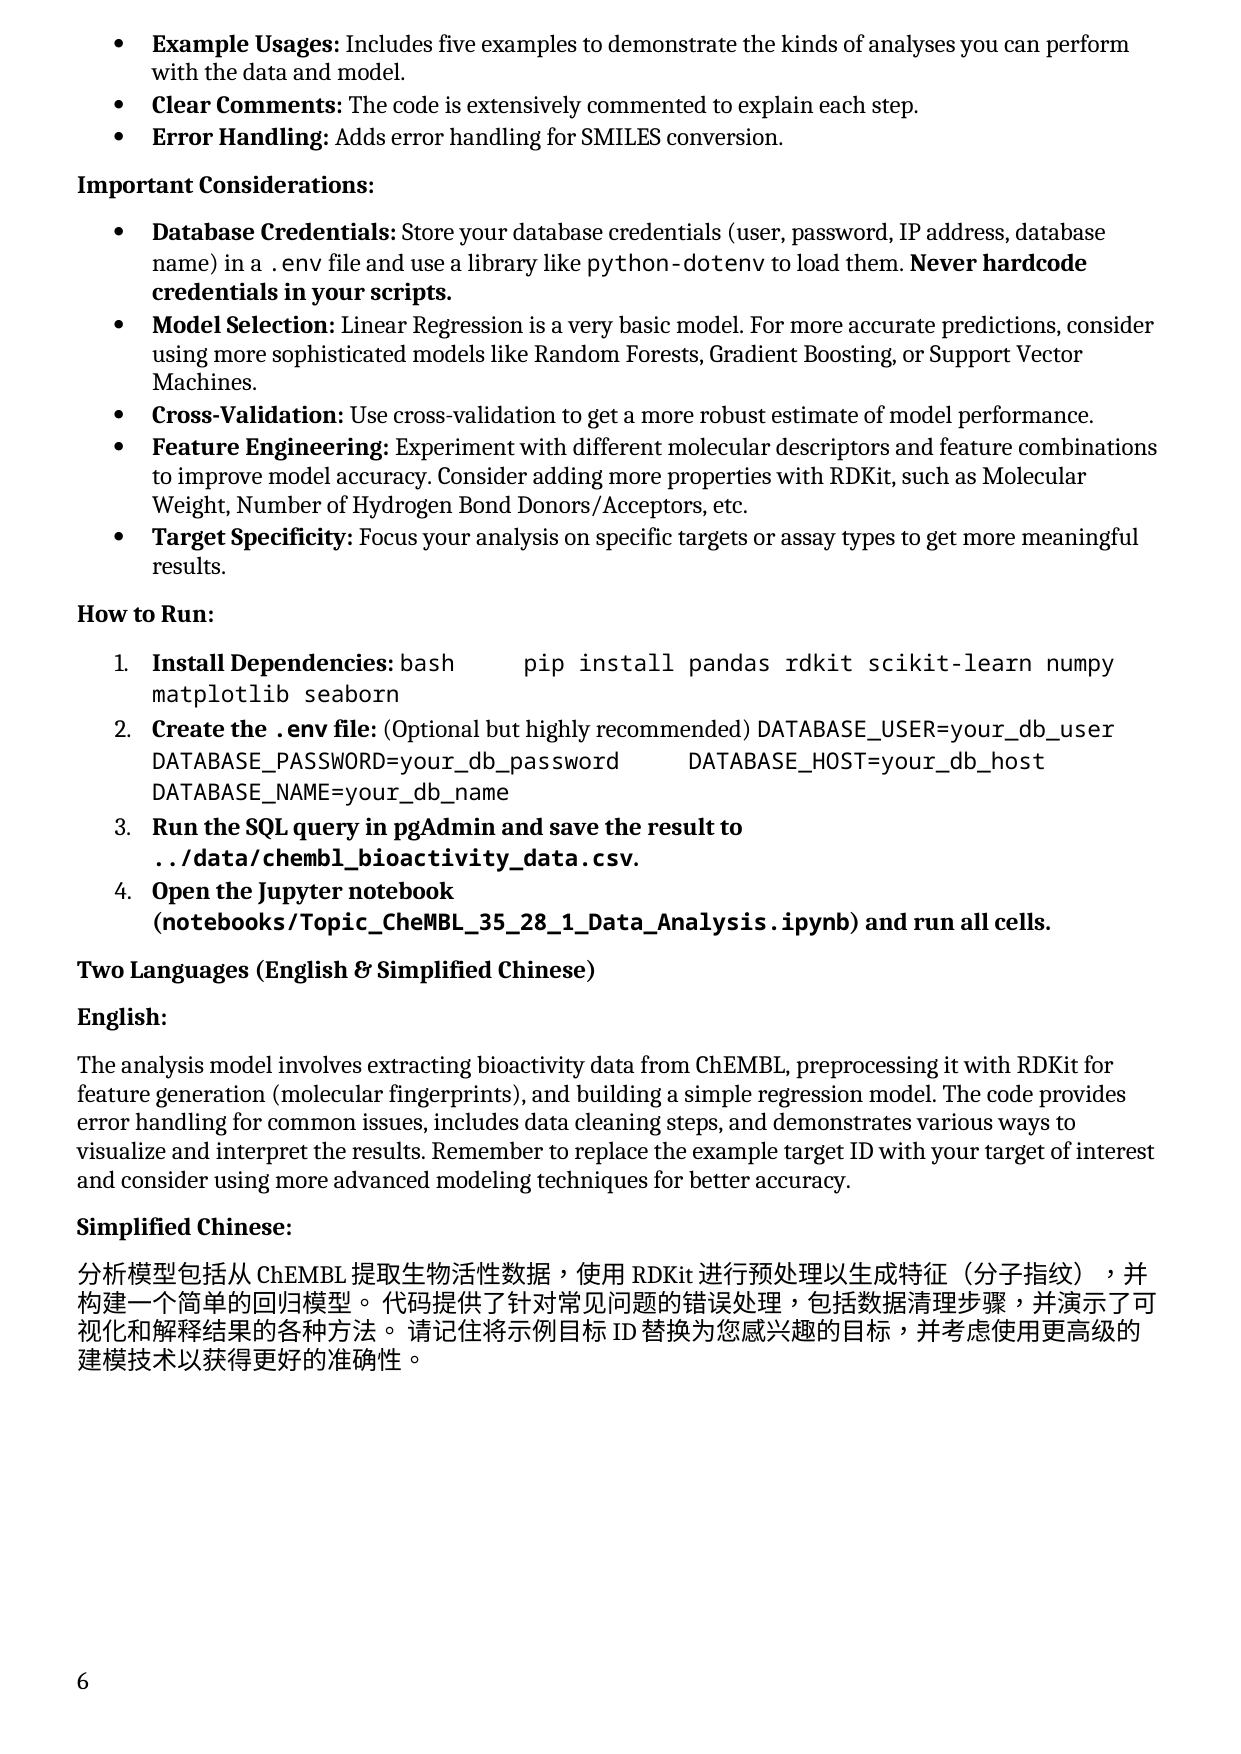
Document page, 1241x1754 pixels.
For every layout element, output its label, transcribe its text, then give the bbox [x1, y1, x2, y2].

text The analysis model involves extracting bioactivity data from ChEMBL, preprocessing it with RDKit for feature generation (molecular fingerprints), and building a simple regression model. The code provides error handling for common issues, includes data cleaning steps, and demonstrates various ways to visualize and interpret the results. Remember to replace the example target ID with your target of interest and consider using more advanced modeling techniques for better accuracy. [77, 1051, 1163, 1194]
list Target Specificity: Focus your analysis on specific targets or assay types to get more meaningful results. [114, 523, 1163, 581]
list Install Dependencies: bash pip install pandas rdkit scikit-learn numpy matplotlib seaborn [114, 647, 1163, 709]
text Important Considerations: [77, 171, 1163, 199]
text 分析模型包括从ChEMBL提取生物活性数据，使用RDKit进行预处理以生成特征（分子指纹），并构建一个简单的回归模型。 代码提供了针对常见问题的错误处理，包括数据清理步骤，并演示了可视化和解释结果的各种方法。 请记住将示例目标ID替换为您感兴趣的目标，并考虑使用更高级的建模技术以获得更好的准确性。 [77, 1261, 1163, 1376]
list Feature Engineering: Experiment with different molecular descriptors and feature combinations to improve model accuracy. Consider adding more properties with RDKit, such as Molecular Weight, Number of Hydrogen Bond Donors/Acceptors, etc. [114, 433, 1163, 519]
list Model Selection: Linear Regression is a very basic model. For more accurate predictions, consider using more sophisticated models like Random Forests, Gradient Boosting, or Support Vector Machines. [114, 311, 1163, 397]
list Error Handling: Adds error handling for SMILES conversion. [114, 123, 1163, 152]
list Clear Comments: The code is extensively commented to explain each step. [114, 91, 1163, 119]
text Simplified Chinese: [77, 1213, 1163, 1242]
list Example Usages: Includes five examples to demonstrate the kinds of analyses you can perform with the data and model. [114, 29, 1163, 87]
list Database Credentials: Store your database credentials (user, password, IP address, database name) in a .env file and use a library like python-dotenv to load them. Never hardcode credentials in your scripts. [114, 218, 1163, 307]
list Open the Jupyter notebook (notebooks/Topic_CheMBL_35_28_1_Data_Analysis.ipynb) and run all cells. [114, 877, 1163, 937]
text English: [77, 1003, 1163, 1032]
list Create the .env file: (Optional but highly recommended) DATABASE_USER=your_db_user DATABASE_PASSWORD=your_db_password DATABASE_HOST=your_db_host DATABASE_NAME=your_db_name [114, 713, 1163, 807]
text Two Languages (English & Simplified Chinese) [77, 956, 1163, 984]
list Cross-Validation: Use cross-validation to get a more robust estimate of model performance. [114, 401, 1163, 429]
list Run the SQL query in pgAdmin and save the result to ../data/chembl_bioactivity_data.csv. [114, 811, 1163, 873]
text How to Run: [77, 599, 1163, 628]
